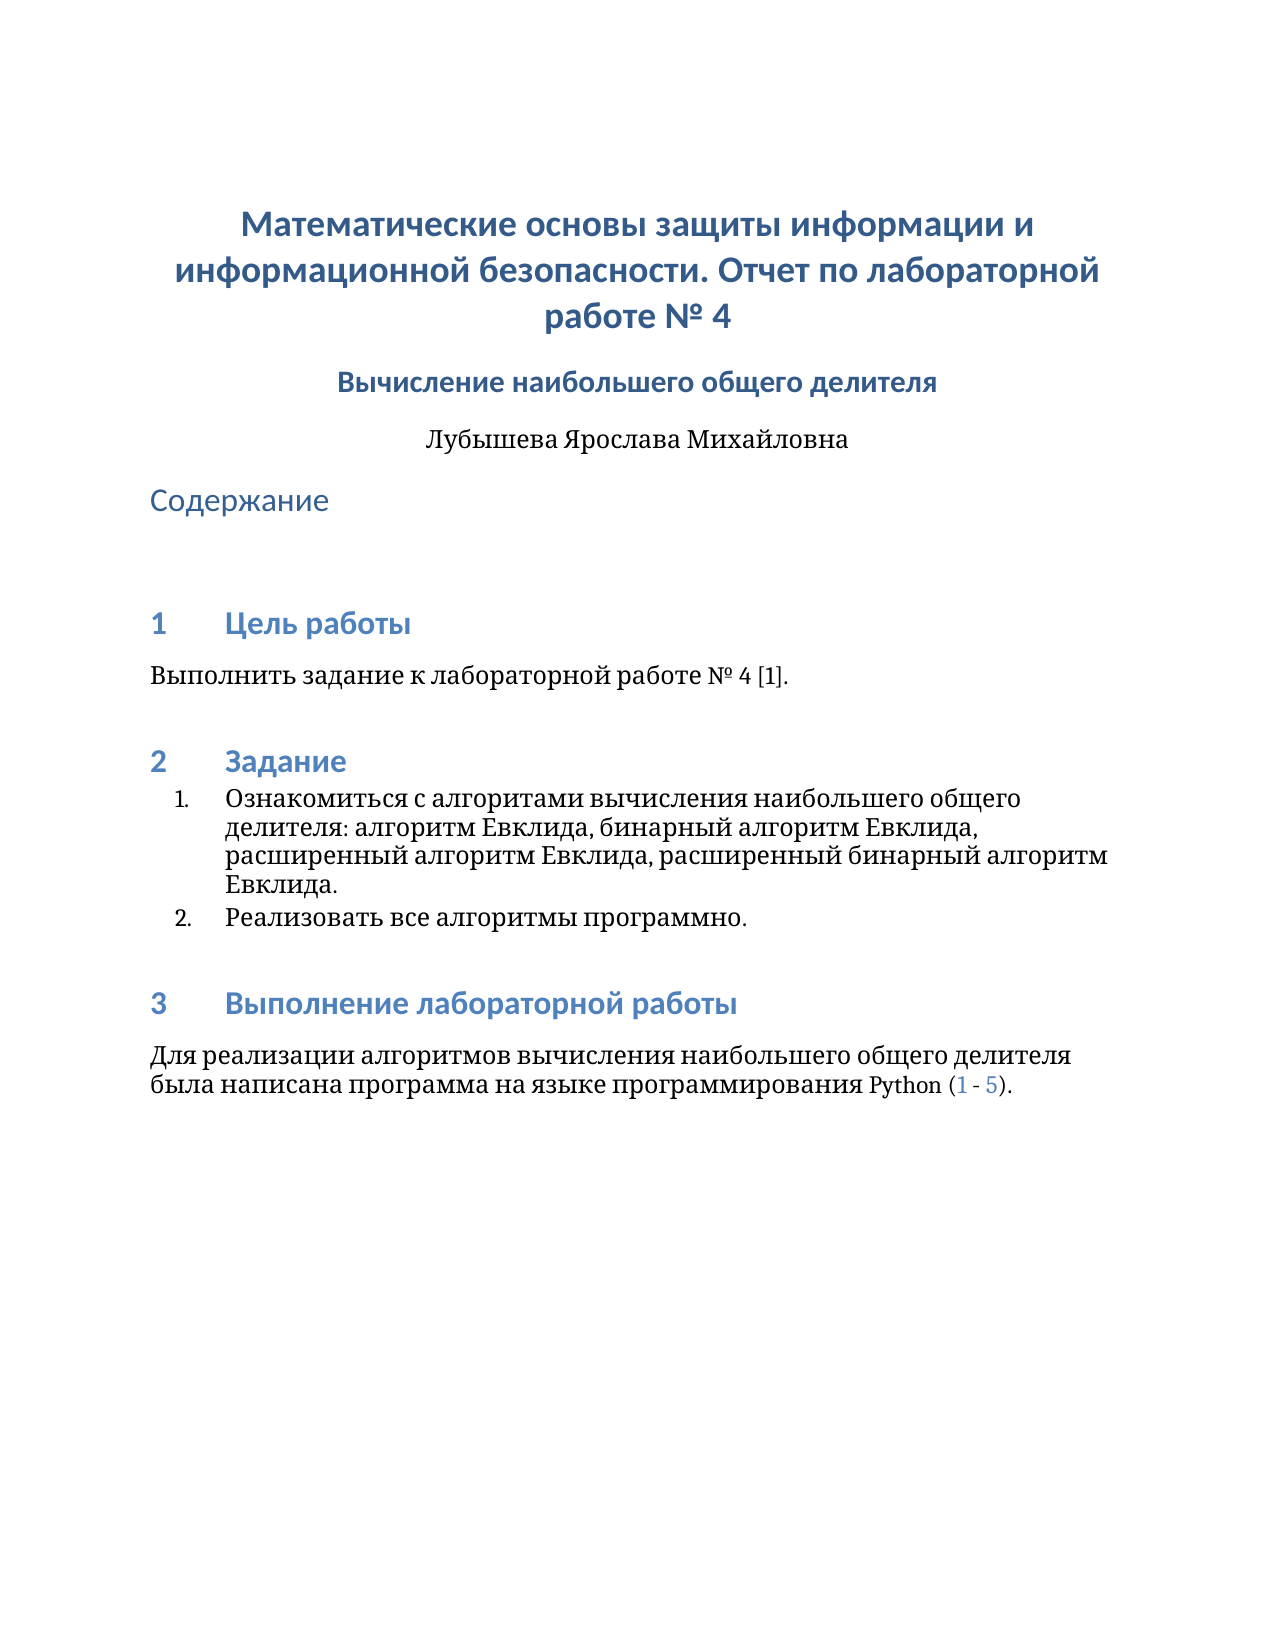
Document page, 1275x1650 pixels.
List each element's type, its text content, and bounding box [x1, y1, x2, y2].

subtitle 2 Задание [150, 740, 1125, 781]
subtitle Вычисление наибольшего общего делителя [150, 362, 1125, 401]
text Для реализации алгоритмов вычисления наибольшего общего делителя была написана программа на языке программирования Python (1 - 5). [150, 1042, 1125, 1099]
list Реализовать все алгоритмы программно. [175, 903, 1125, 932]
list Ознакомиться с алгоритами вычисления наибольшего общего делителя: алгоритм Евклида, бинарный алгоритм Евклида, расширенный алгоритм Евклида, расширенный бинарный алгоритм Евклида. [175, 785, 1125, 900]
subtitle 3 Выполнение лабораторной работы [150, 982, 1125, 1023]
text Лубышева Ярослава Михайловна [150, 426, 1125, 454]
subtitle 1 Цель работы [150, 602, 1125, 643]
title Математические основы защиты информации и информационной безопасности. Отчет по лабораторной работе № 4 [150, 200, 1125, 337]
text Выполнить задание к лабораторной работе № 4 [1]. [150, 662, 1125, 690]
